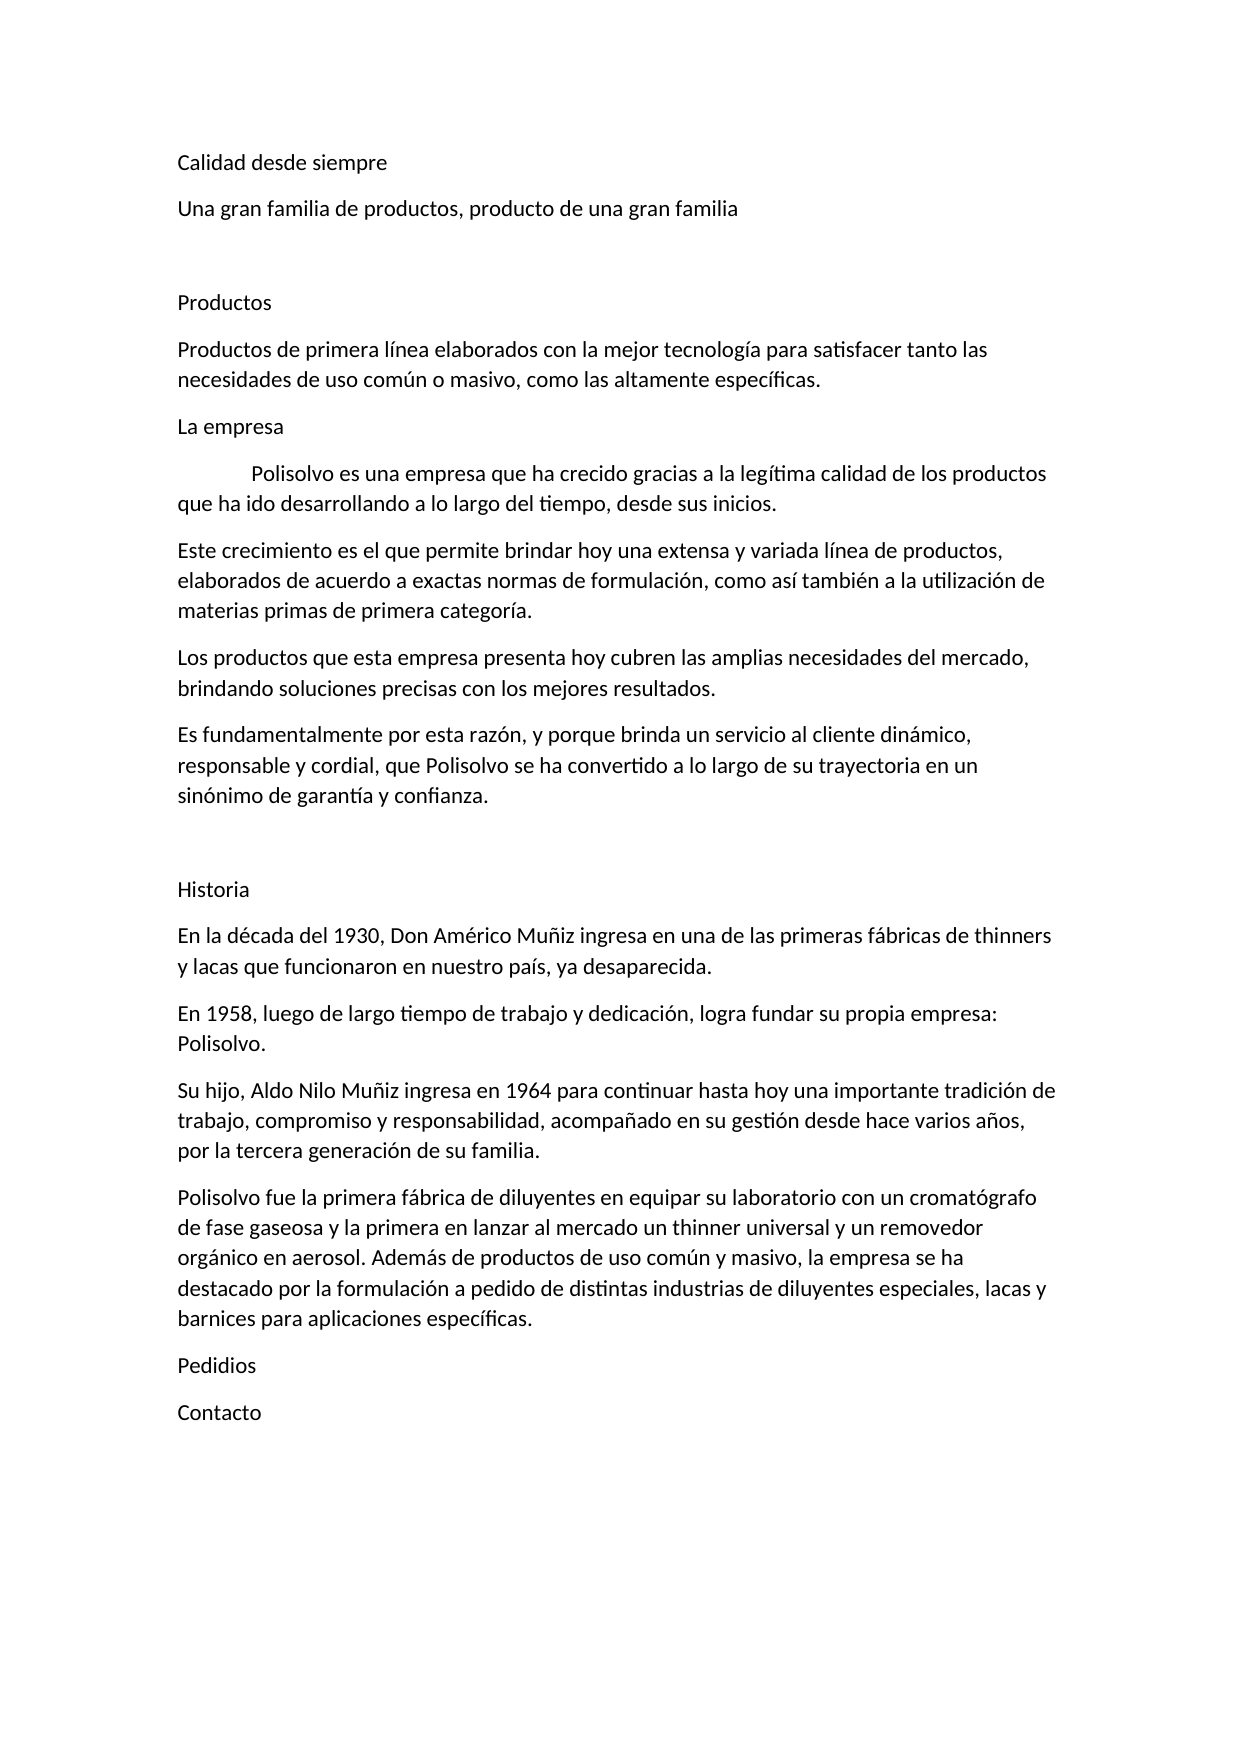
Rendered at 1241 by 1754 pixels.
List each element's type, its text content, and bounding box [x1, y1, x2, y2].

text Los productos que esta empresa presenta hoy cubren las amplias necesidades del mercado, brindando soluciones precisas con los mejores resultados. [177, 643, 1063, 702]
text La empresa [177, 412, 1063, 440]
text Contacto [177, 1398, 1063, 1426]
text Es fundamentalmente por esta razón, y porque brinda un servicio al cliente dinámico, responsable y cordial, que Polisolvo se ha convertido a lo largo de su trayectoria en un sinónimo de garantía y confianza. [177, 721, 1063, 809]
text Historia [177, 875, 1063, 903]
text En la década del 1930, Don Américo Muñiz ingresa en una de las primeras fábricas de thinners y lacas que funcionaron en nuestro país, ya desaparecida. [177, 922, 1063, 980]
text Polisolvo fue la primera fábrica de diluyentes en equipar su laboratorio con un cromatógrafo de fase gaseosa y la primera en lanzar al mercado un thinner universal y un removedor orgánico en aerosol. Además de productos de uso común y masivo, la empresa se ha destacado por la formulación a pedido de distintas industrias de diluyentes especiales, lacas y barnices para aplicaciones específicas. [177, 1183, 1063, 1332]
text Una gran familia de productos, producto de una gran familia [177, 194, 1063, 222]
text Su hijo, Aldo Nilo Muñiz ingresa en 1964 para continuar hasta hoy una importante tradición de trabajo, compromiso y responsabilidad, acompañado en su gestión desde hace varios años, por la tercera generación de su familia. [177, 1076, 1063, 1164]
text En 1958, luego de largo tiempo de trabajo y dedicación, logra fundar su propia empresa: Polisolvo. [177, 999, 1063, 1057]
text Productos [177, 288, 1063, 316]
text Este crecimiento es el que permite brindar hoy una extensa y variada línea de productos, elaborados de acuerdo a exactas normas de formulación, como así también a la utilización de materias primas de primera categoría. [177, 536, 1063, 624]
text Polisolvo es una empresa que ha crecido gracias a la legítima calidad de los productos que ha ido desarrollando a lo largo del tiempo, desde sus inicios. [177, 459, 1063, 517]
text Pedidios [177, 1351, 1063, 1379]
text Calidad desde siempre [177, 148, 1063, 176]
text Productos de primera línea elaborados con la mejor tecnología para satisfacer tanto las necesidades de uso común o masivo, como las altamente específicas. [177, 335, 1063, 393]
